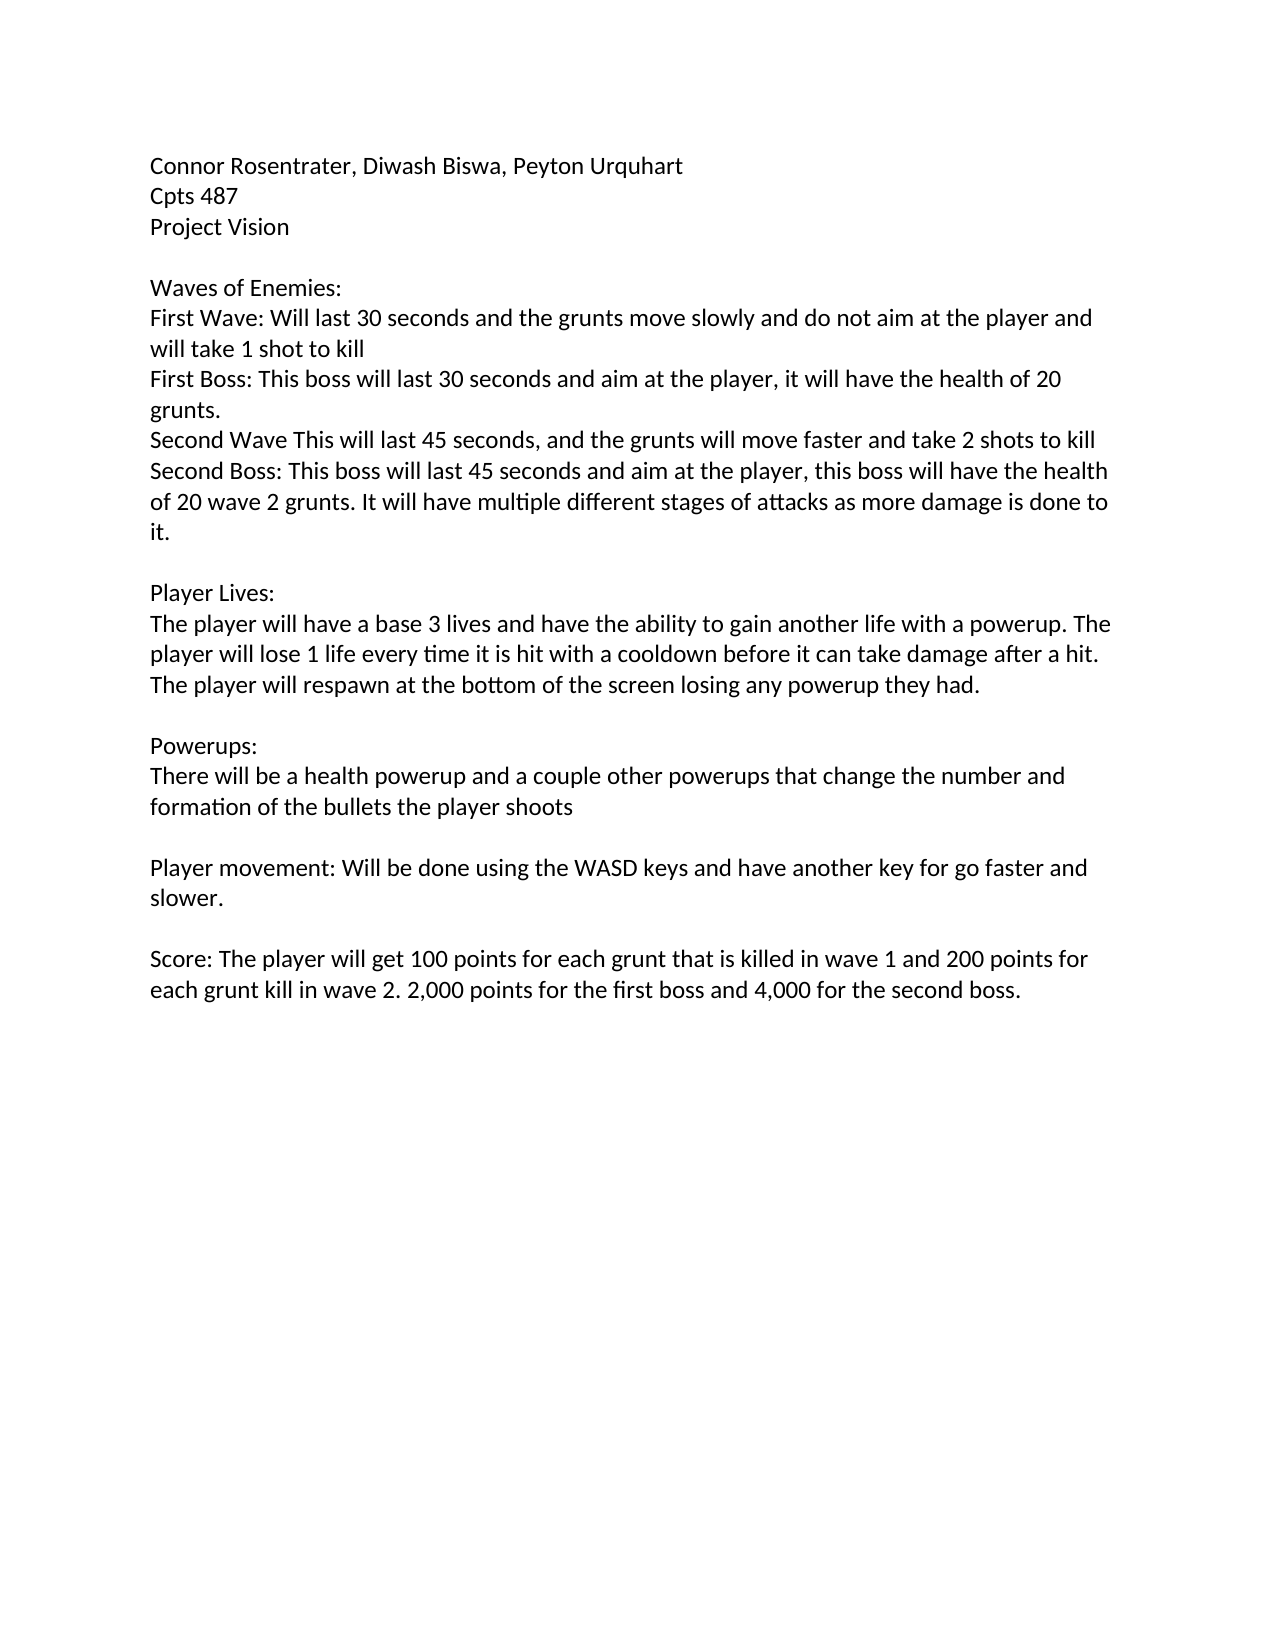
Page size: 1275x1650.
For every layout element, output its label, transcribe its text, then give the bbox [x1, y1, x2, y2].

text Second Wave This will last 45 seconds, and the grunts will move faster and take 2 shots to kill [150, 425, 1125, 455]
text First Wave: Will last 30 seconds and the grunts move slowly and do not aim at the player and will take 1 shot to kill [150, 303, 1125, 364]
text Project Vision [150, 211, 1125, 242]
text Score: The player will get 100 points for each grunt that is killed in wave 1 and 200 points for each grunt kill in wave 2. 2,000 points for the first boss and 4,000 for the second boss. [150, 943, 1125, 1004]
text There will be a health powerup and a couple other powerups that change the number and formation of the bullets the player shoots [150, 760, 1125, 821]
text Player movement: Will be done using the WASD keys and have another key for go faster and slower. [150, 852, 1125, 913]
text Connor Rosentrater, Diwash Biswa, Peyton Urquhart [150, 150, 1125, 181]
text Waves of Enemies: [150, 272, 1125, 303]
text Powerups: [150, 730, 1125, 760]
text The player will have a base 3 lives and have the ability to gain another life with a powerup. The player will lose 1 life every time it is hit with a cooldown before it can take damage after a hit. The player will respawn at the bottom of the screen losing any powerup they had. [150, 608, 1125, 699]
text Player Lives: [150, 577, 1125, 608]
text Second Boss: This boss will last 45 seconds and aim at the player, this boss will have the health of 20 wave 2 grunts. It will have multiple different stages of attacks as more damage is done to it. [150, 455, 1125, 547]
text Cpts 487 [150, 181, 1125, 211]
text First Boss: This boss will last 30 seconds and aim at the player, it will have the health of 20 grunts. [150, 364, 1125, 425]
